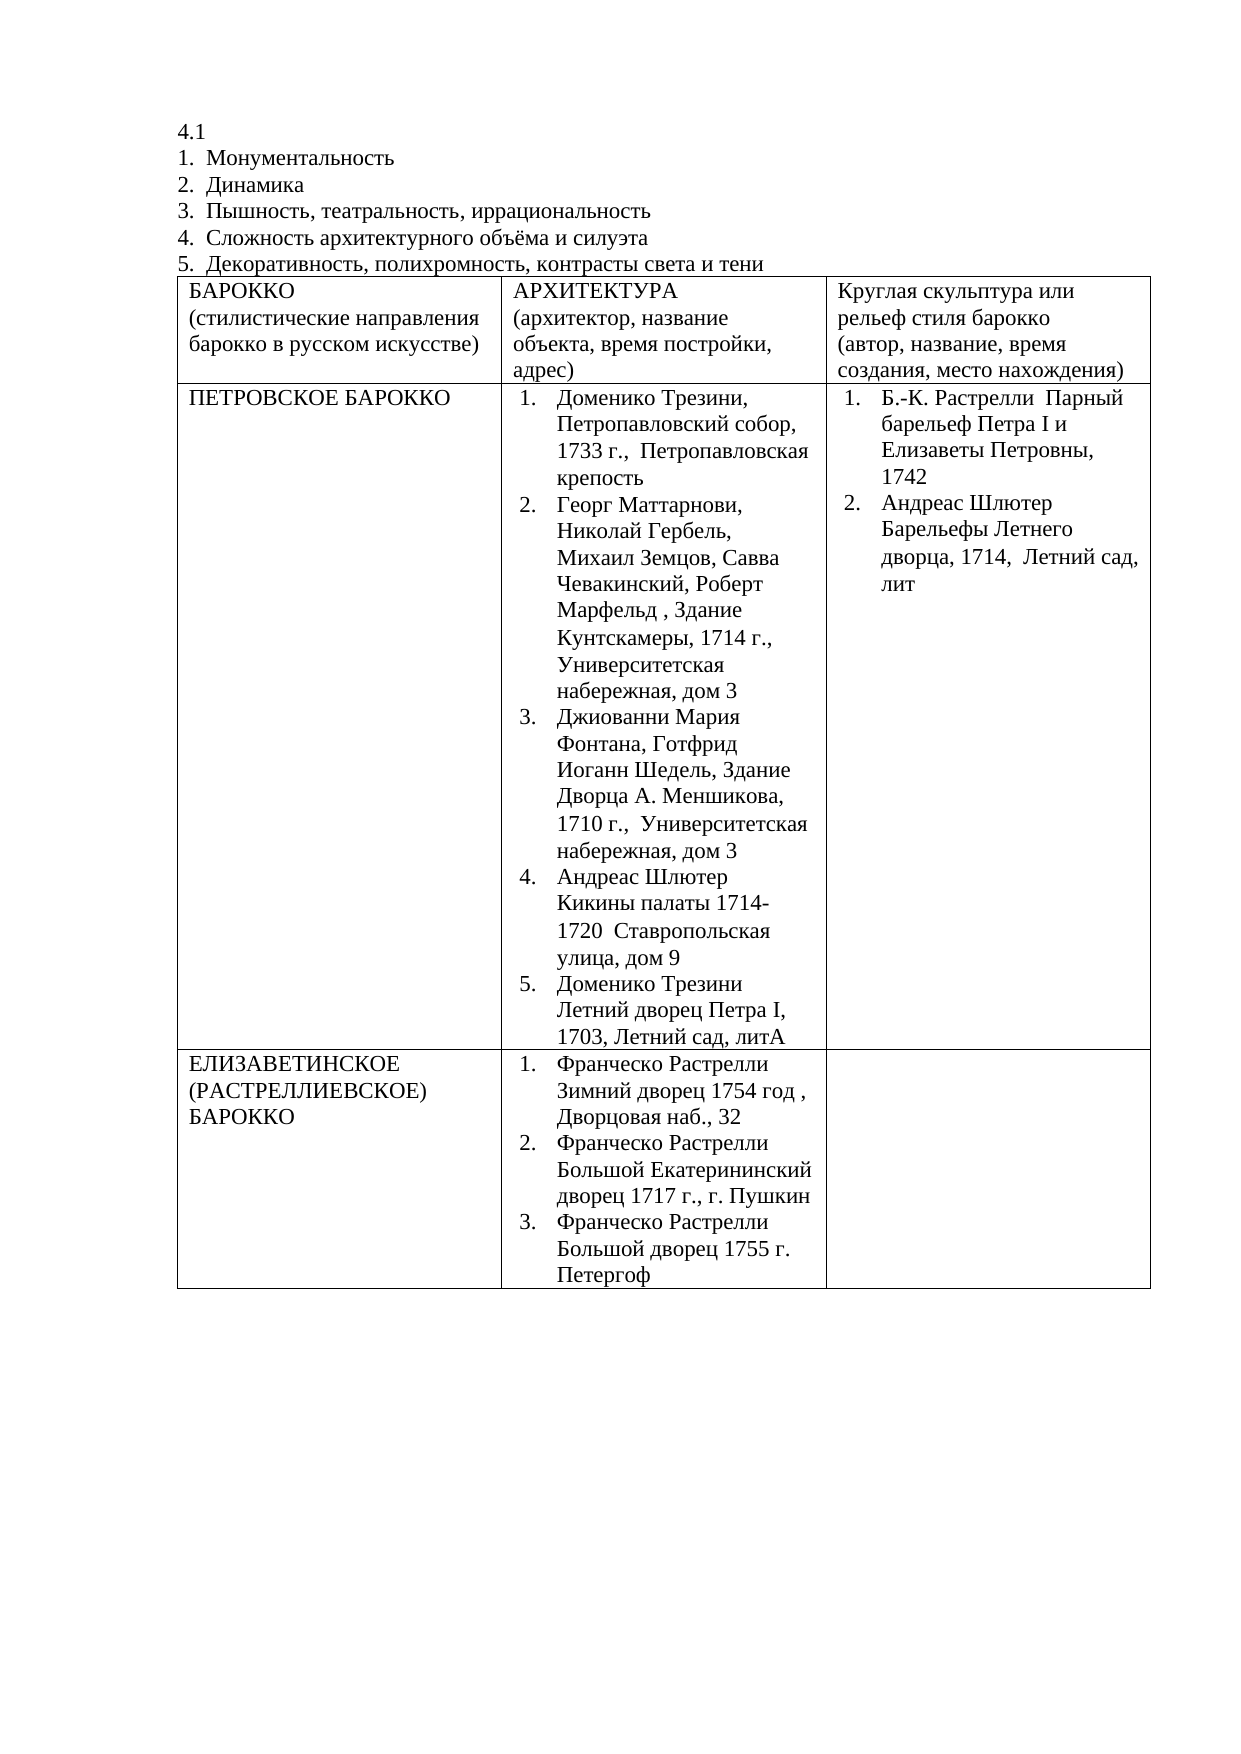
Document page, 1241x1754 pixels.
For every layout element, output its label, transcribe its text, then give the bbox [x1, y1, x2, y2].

text 4. Сложность архитектурного объёма и силуэта [177, 223, 1152, 250]
table_header БАРОККО (стилистические направления барокко в русском искусстве) [178, 277, 501, 383]
table_cell ПЕТРОВСКОЕ БАРОККО [178, 384, 501, 1049]
table_cell Б.-К. Растрелли Парный барельеф Петра I и Елизаветы Петровны, 1742 Андреас Шлютер Барельефы Летнего дворца, 1714, Летний сад, лит [827, 384, 1150, 1049]
table_cell Доменико Трезини, Петропавловский собор, 1733 г., Петропавловская крепость Георг Маттарнови, Николай Гербель, Михаил Земцов, Савва Чевакинский, Роберт Марфельд , Здание Кунтскамеры, 1714 г., Университетская набережная, дом 3 Джиованни Мария Фонтана, Готфрид Иоганн Шедель, Здание Дворца А. Меншикова, 1710 г., Университетская набережная, дом 3 Андреас Шлютер Кикины палаты 1714-1720 Ставропольская улица, дом 9 Доменико Трезини Летний дворец Петра I, 1703, Летний сад, литА [502, 384, 826, 1049]
text 4.1 [177, 118, 1152, 144]
text 5. Декоративность, полихромность, контрасты света и тени [177, 250, 1152, 276]
text 3. Пышность, театральность, иррациональность [177, 197, 1152, 223]
table_header АРХИТЕКТУРА (архитектор, название объекта, время постройки, адрес) [502, 277, 826, 383]
text 2. Динамика [177, 171, 1152, 197]
text 1. Монументальность [177, 144, 1152, 171]
table_cell ЕЛИЗАВЕТИНСКОЕ (РАСТРЕЛЛИЕВСКОЕ) БАРОККО [178, 1050, 501, 1287]
table_cell [827, 1050, 1150, 1287]
table_cell Франческо Растрелли Зимний дворец 1754 год , Дворцовая наб., 32 Франческо Растрелли Большой Екатерининский дворец 1717 г., г. Пушкин Франческо Растрелли Большой дворец 1755 г. Петергоф [502, 1050, 826, 1287]
table_header Круглая скульптура или рельеф стиля барокко (автор, название, время создания, место нахождения) [827, 277, 1150, 383]
